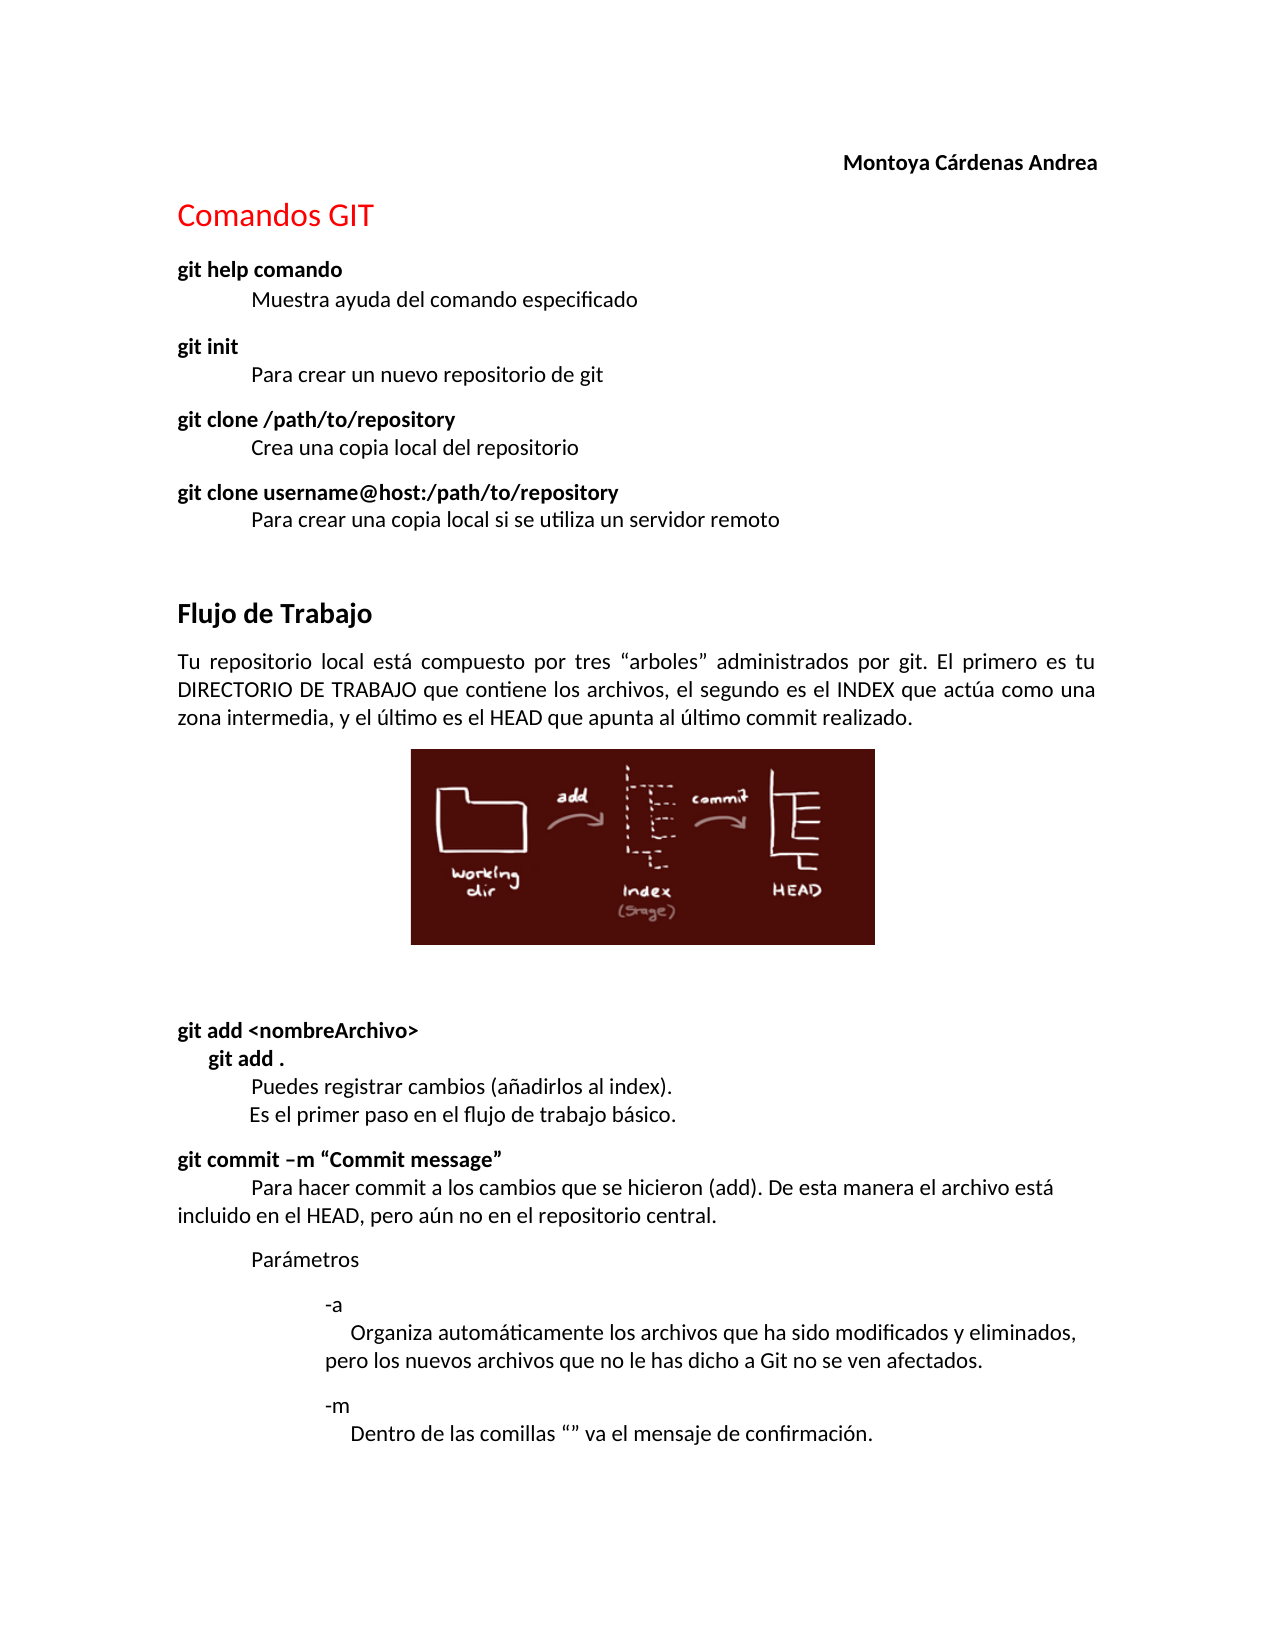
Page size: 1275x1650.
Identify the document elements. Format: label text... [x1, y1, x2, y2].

text Parámetros [177, 1246, 1098, 1274]
text -m Dentro de las comillas “” va el mensaje de confirmación. [325, 1391, 1098, 1447]
text git init Para crear un nuevo repositorio de git [177, 332, 1098, 388]
text git commit –m “Commit message” Para hacer commit a los cambios que se hicieron (add). De esta manera el archivo está incluido en el HEAD, pero aún no en el repositorio central. [177, 1145, 1098, 1229]
text -a Organiza automáticamente los archivos que ha sido modificados y eliminados, pero los nuevos archivos que no le has dicho a Git no se ven afectados. [325, 1290, 1098, 1374]
text Comandos GIT [177, 194, 1098, 235]
text Montoya Cárdenas Andrea [177, 148, 1098, 176]
text git help comando Muestra ayuda del comando especificado [177, 255, 1098, 313]
text git clone /path/to/repository Crea una copia local del repositorio [177, 405, 1098, 461]
text Flujo de Trabajo [177, 595, 1098, 631]
picture [410, 749, 875, 945]
text git clone username@host:/path/to/repository Para crear una copia local si se utiliza un servidor remoto [177, 478, 1098, 534]
text git add <nombreArchivo> git add . Puedes registrar cambios (añadirlos al index). Es el primer paso en el flujo de trabajo básico. [177, 1016, 1098, 1128]
text Tu repositorio local está compuesto por tres “arboles” administrados por git. El primero es tu DIRECTORIO DE TRABAJO que contiene los archivos, el segundo es el INDEX que actúa como una zona intermedia, y el último es el HEAD que apunta al último commit realizado. [177, 647, 1098, 731]
